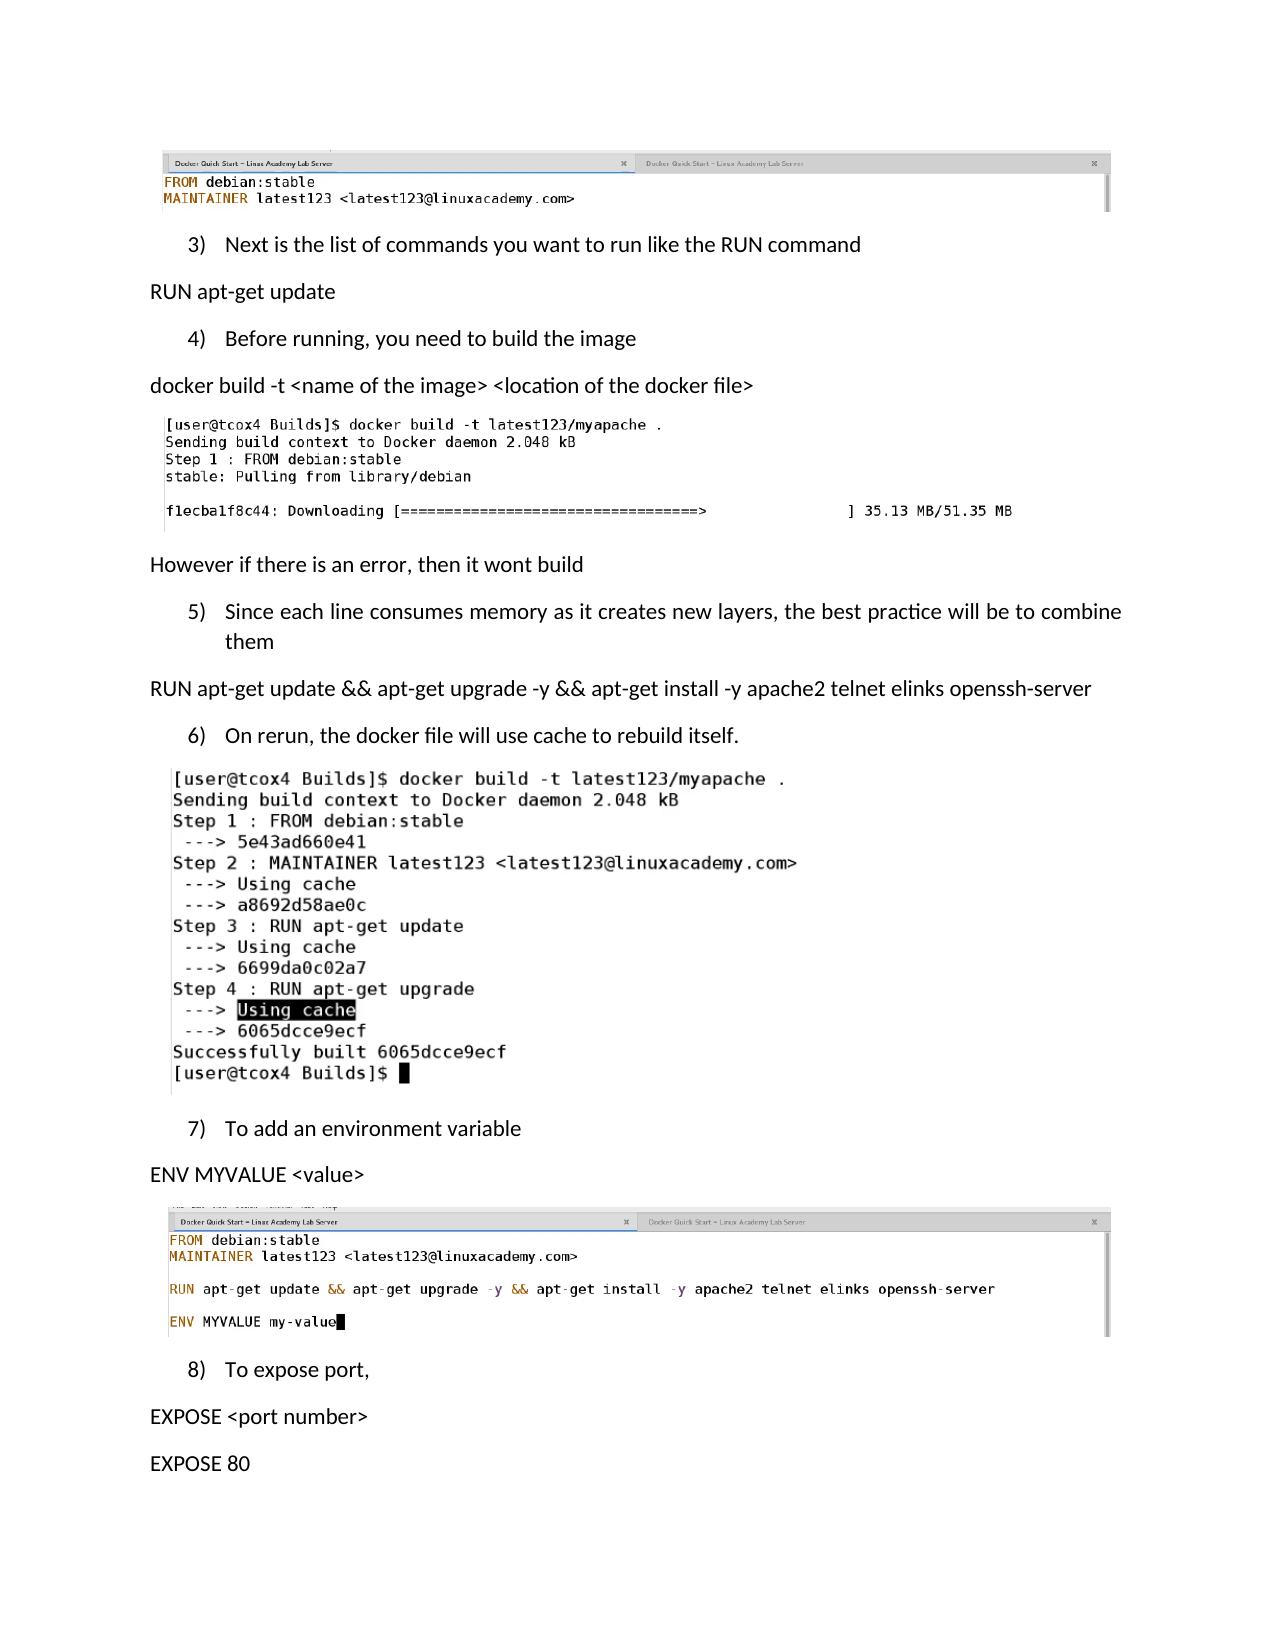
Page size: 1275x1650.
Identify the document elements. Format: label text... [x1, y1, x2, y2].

text However if there is an error, then it wont build [150, 550, 1125, 578]
list Since each line consumes memory as it creates new layers, the best practice will be to combine them [187, 597, 1125, 655]
picture [150, 1207, 1124, 1337]
picture [150, 150, 1125, 212]
list Next is the list of commands you want to run like the RUN command [187, 230, 1125, 258]
text EXPOSE <port number> [150, 1402, 1125, 1430]
picture [150, 768, 961, 1095]
text ENV MYVALUE <value> [150, 1161, 1125, 1189]
list To expose port, [187, 1356, 1125, 1383]
picture [150, 417, 1125, 532]
text EXPOSE 80 [150, 1449, 1125, 1477]
list To add an environment variable [187, 1114, 1125, 1142]
list On rerun, the docker file will use cache to rebuild itself. [187, 721, 1125, 749]
text RUN apt-get update [150, 277, 1125, 305]
list Before running, you need to build the image [187, 324, 1125, 352]
text docker build -t <name of the image> <location of the docker file> [150, 371, 1125, 399]
text RUN apt-get update && apt-get upgrade -y && apt-get install -y apache2 telnet elinks openssh-server [150, 674, 1125, 702]
